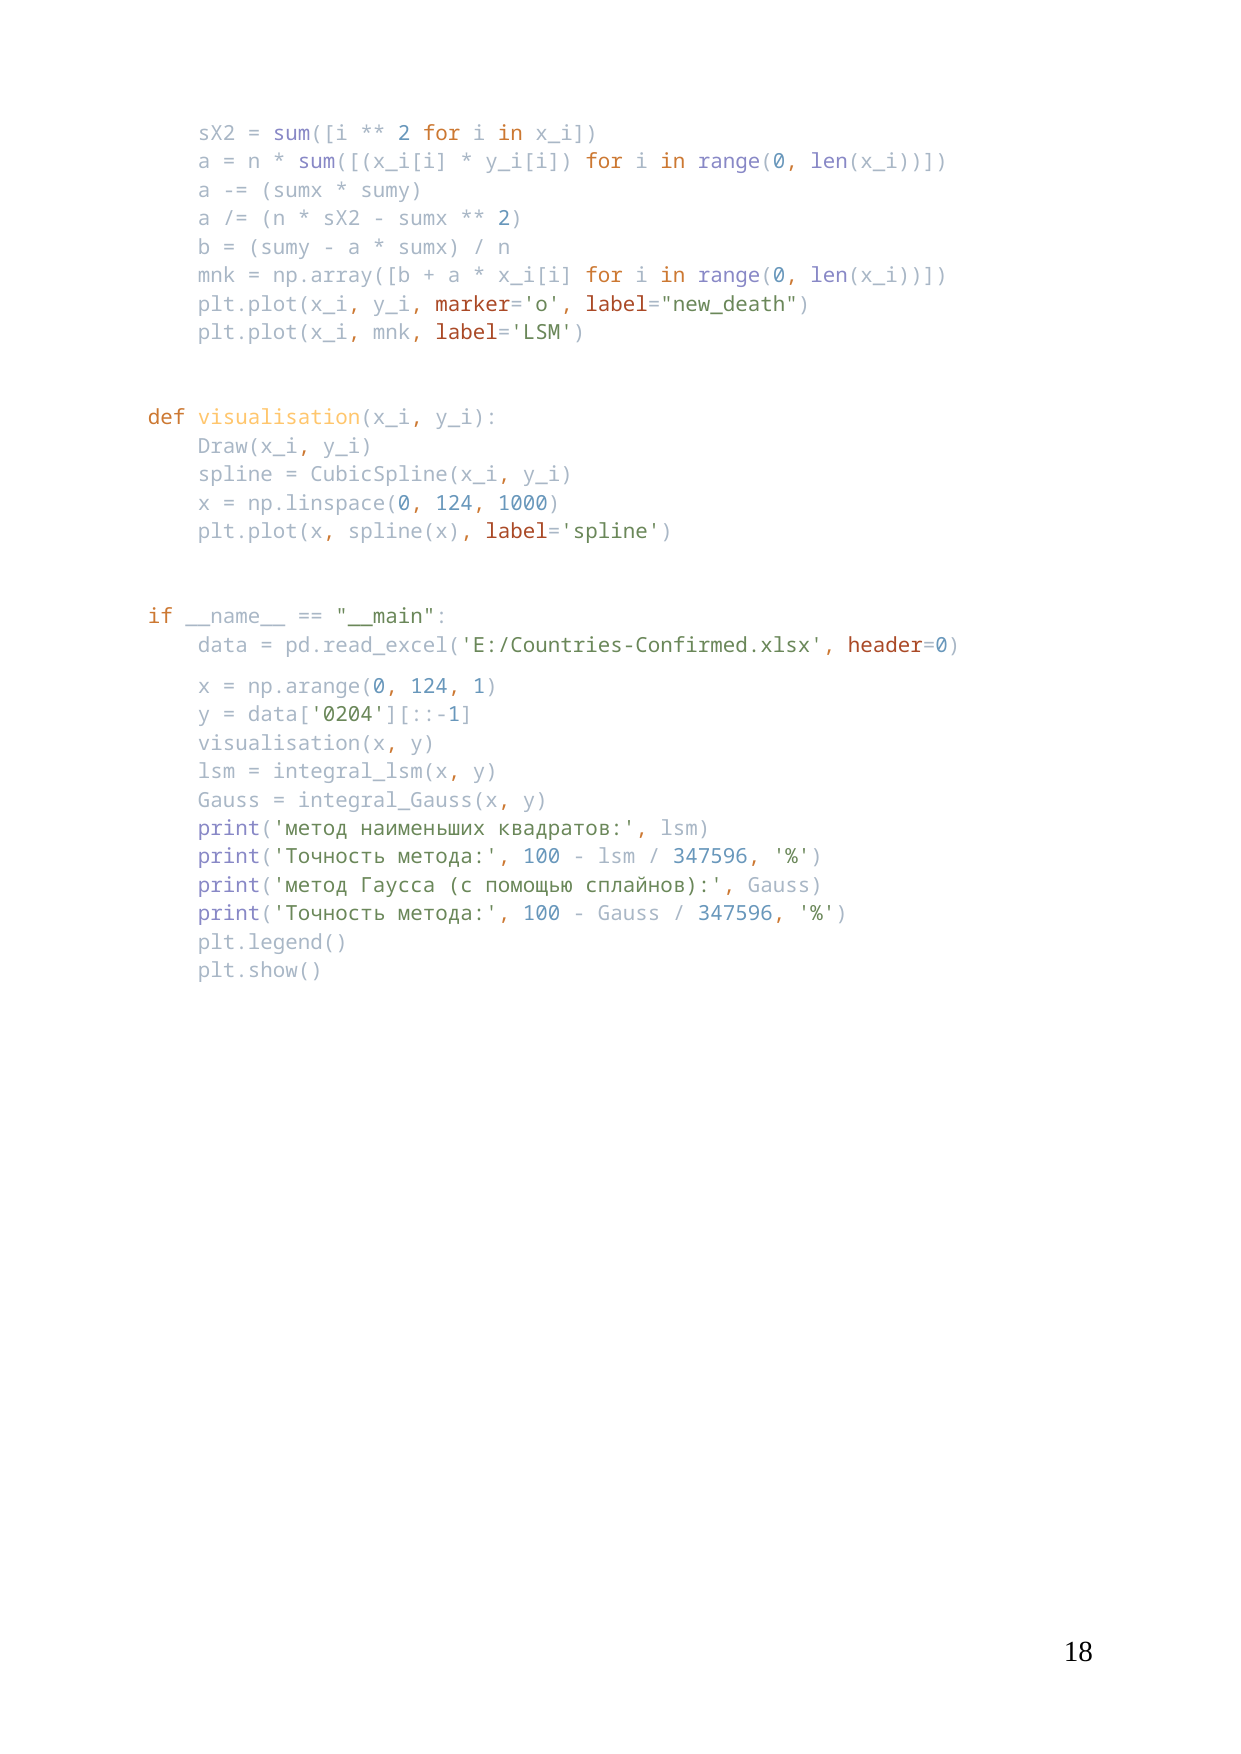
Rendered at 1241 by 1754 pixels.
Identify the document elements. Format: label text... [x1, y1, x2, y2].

text x = np.arange(0, 124, 1) y = data['0204'][::-1] visualisation(x, y) lsm = integral_lsm(x, y) Gauss = integral_Gauss(x, y) print('метод наименьших квадратов:', lsm) print('Точность метода:', 100 - lsm / 347596, '%') print('метод Гаусса (с помощью сплайнов):', Gauss) print('Точность метода:', 100 - Gauss / 347596, '%') plt.legend() plt.show() [148, 671, 1092, 984]
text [148, 118, 1092, 658]
